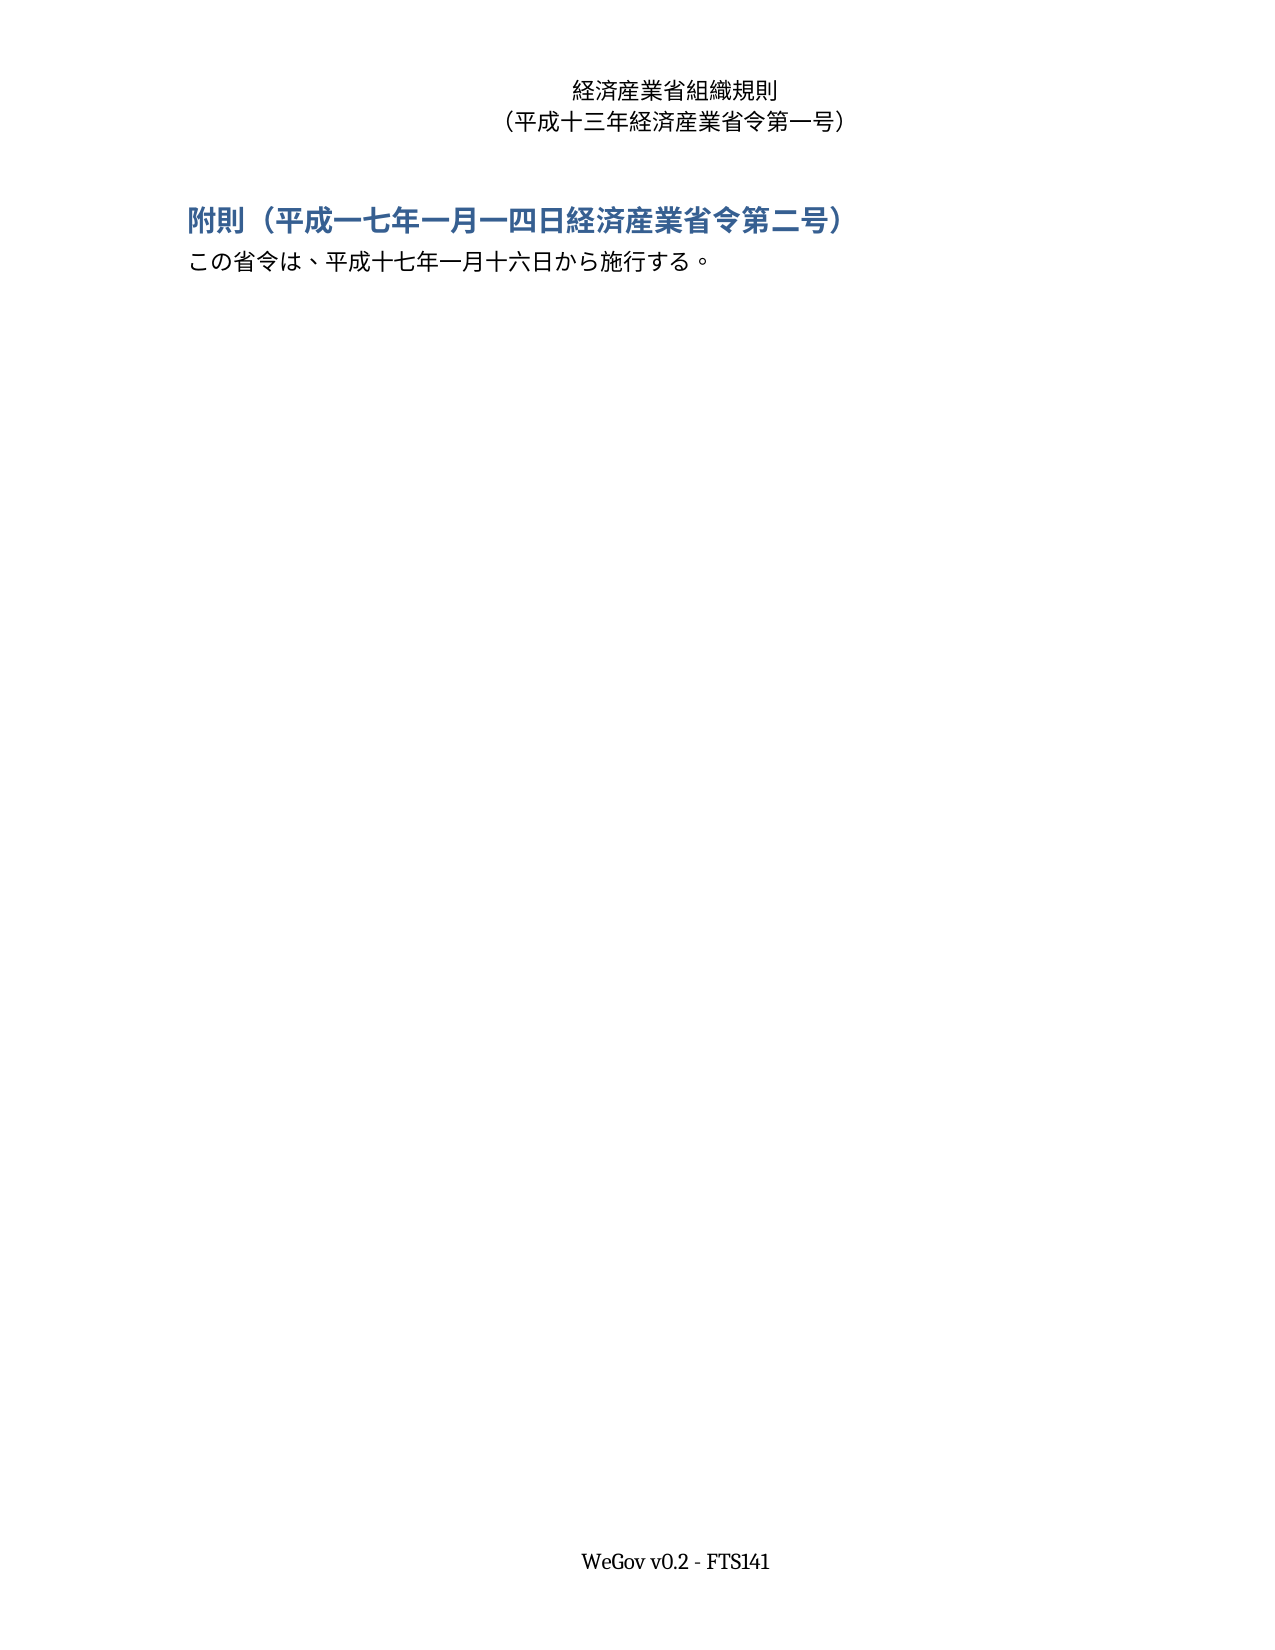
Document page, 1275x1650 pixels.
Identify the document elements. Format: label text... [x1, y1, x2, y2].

subtitle 附則（平成一七年一月一四日経済産業省令第二号） [187, 200, 1087, 240]
text この省令は、平成十七年一月十六日から施行する。 [187, 246, 1087, 277]
